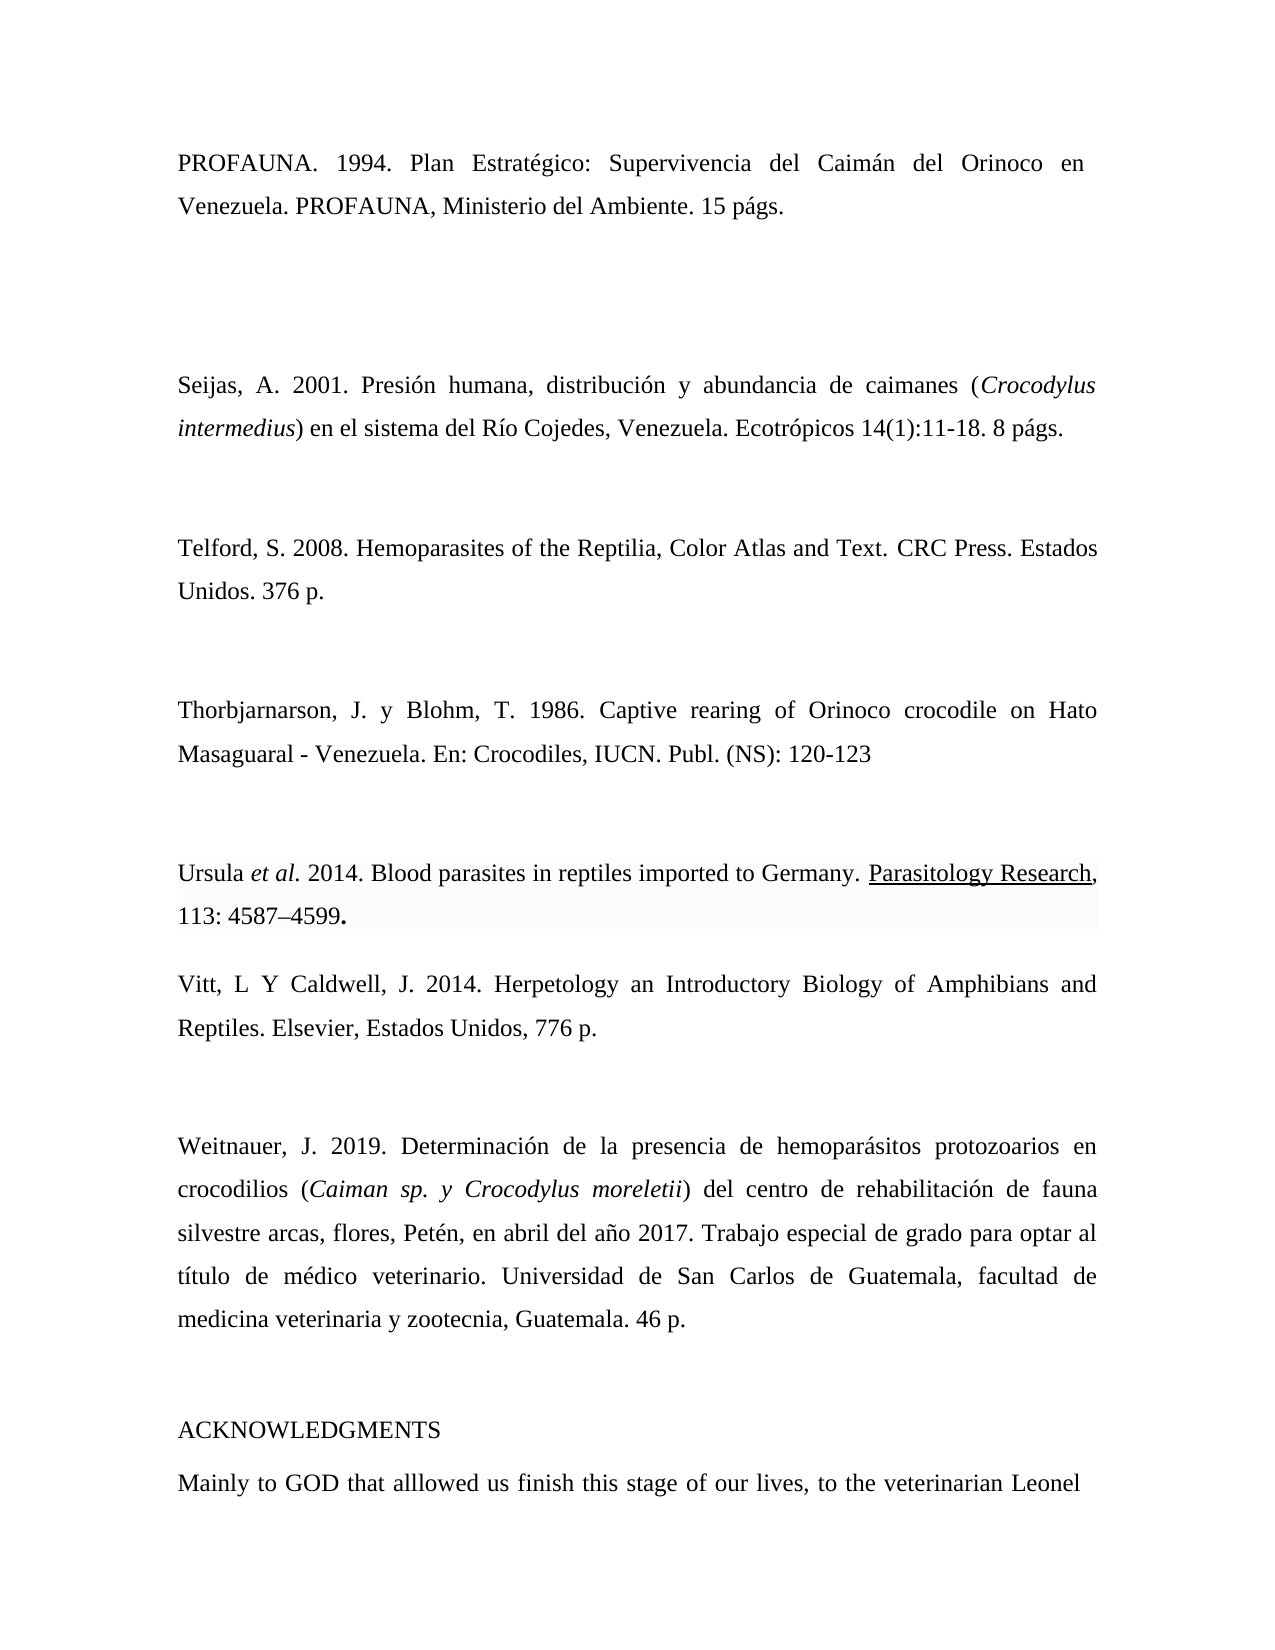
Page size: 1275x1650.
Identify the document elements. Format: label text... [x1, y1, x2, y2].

text Telford, S. 2008. Hemoparasites of the Reptilia, Color Atlas and Text. CRC Press. Estados Unidos. 376 p. [177, 533, 1098, 605]
text Vitt, L Y Caldwell, J. 2014. Herpetology an Introductory Biology of Amphibians and Reptiles. Elsevier, Estados Unidos, 776 p. [177, 969, 1098, 1041]
text PROFAUNA. 1994. Plan Estratégico: Supervivencia del Caimán del Orinoco en Venezuela. PROFAUNA, Ministerio del Ambiente. 15 págs. [177, 148, 1085, 219]
text Thorbjarnarson, J. y Blohm, T. 1986. Captive rearing of Orinoco crocodile on Hato Masaguaral - Venezuela. En: Crocodiles, IUCN. Publ. (NS): 120-123 [177, 696, 1098, 767]
subtitle Weitnauer, J. 2019. Determinación de la presencia de hemoparásitos protozoarios en crocodilios (Caiman sp. y Crocodylus moreletii) del centro de rehabilitación de fauna silvestre arcas, flores, Petén, en abril del año 2017. Trabajo especial de grado para optar al título de médico veterinario. Universidad de San Carlos de Guatemala, facultad de medicina veterinaria y zootecnia, Guatemala. 46 p. [177, 1131, 1098, 1333]
text ACKNOWLEDGMENTS [177, 1415, 1083, 1444]
text Seijas, A. 2001. Presión humana, distribución y abundancia de caimanes (Crocodylus intermedius) en el sistema del Río Cojedes, Venezuela. Ecotrópicos 14(1):11-18. 8 págs. [177, 370, 1098, 442]
subtitle Ursula et al. 2014. Blood parasites in reptiles imported to Germany. Parasitology Research, 113: 4587–4599. [177, 858, 1098, 930]
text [177, 1468, 1083, 1496]
